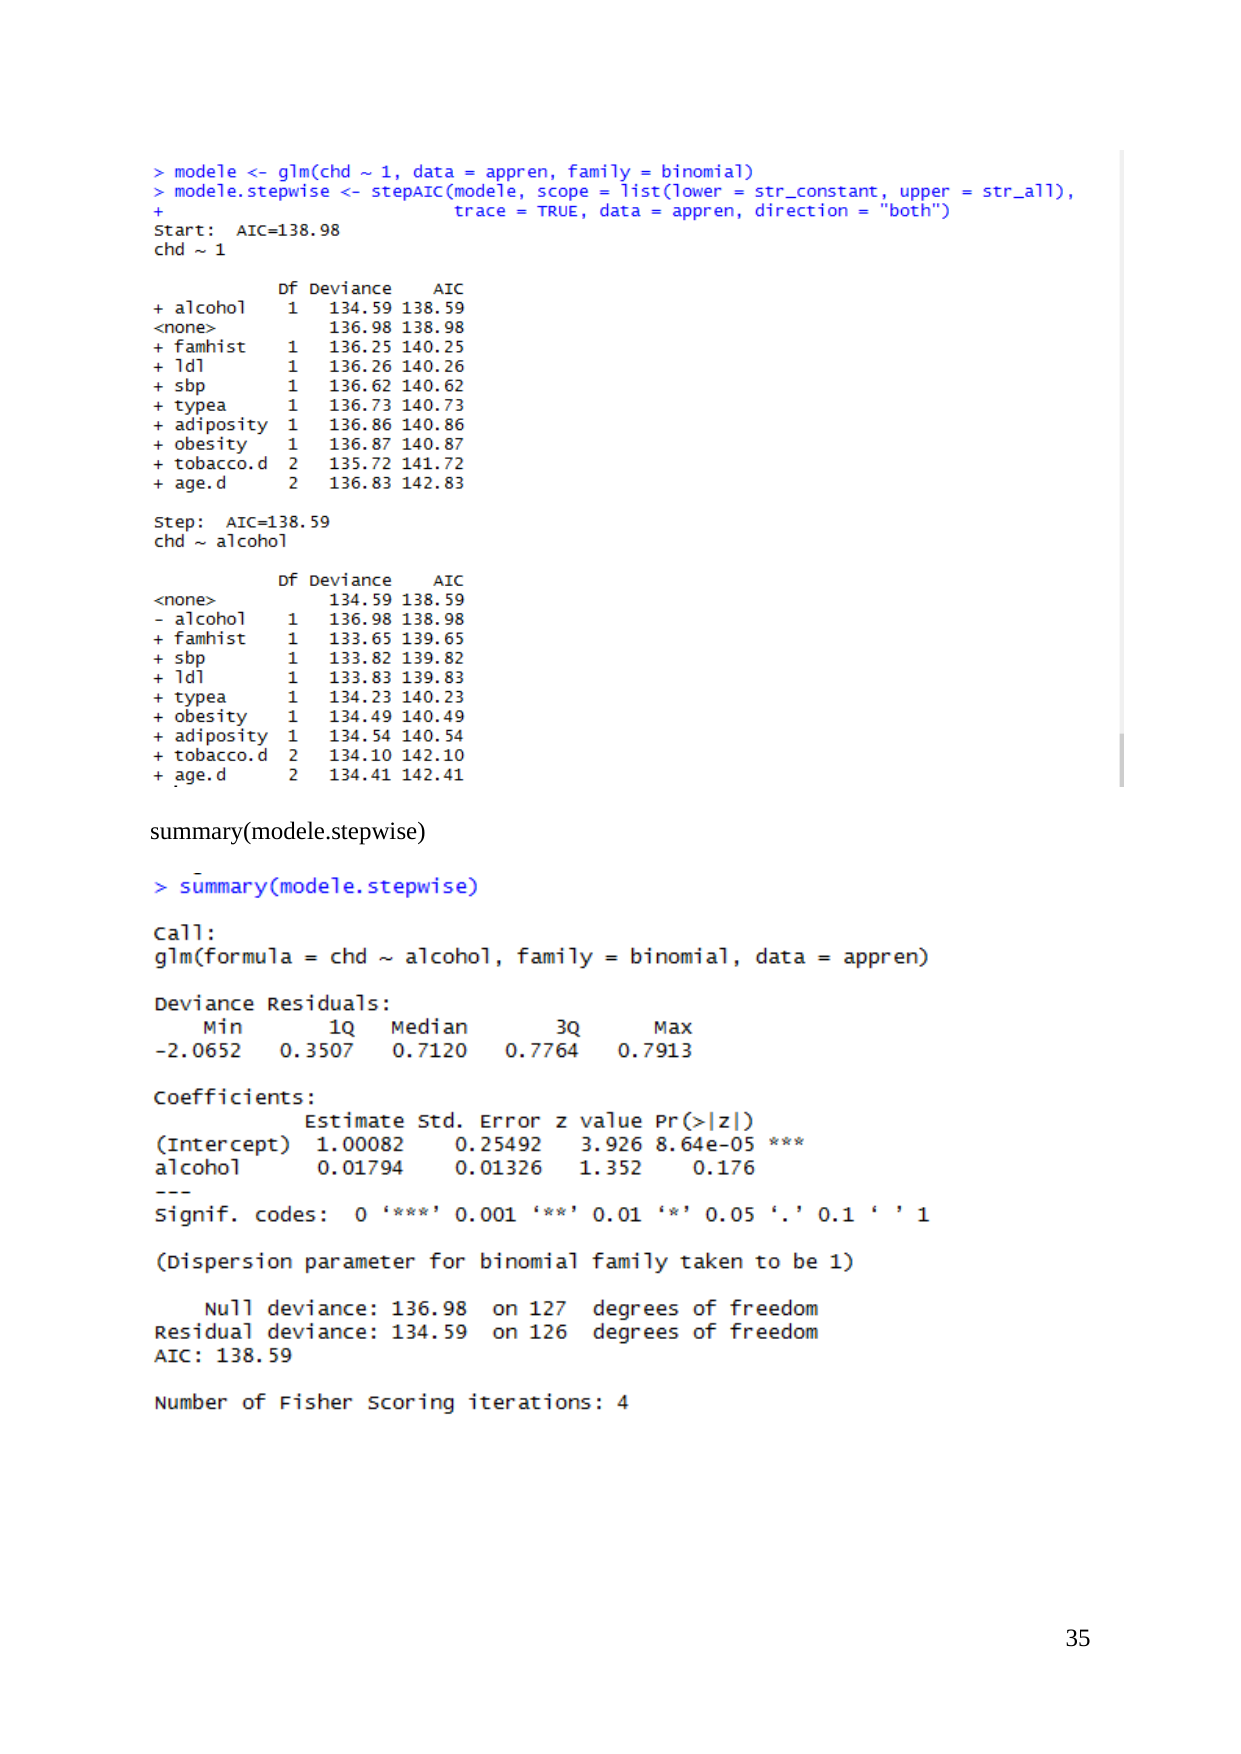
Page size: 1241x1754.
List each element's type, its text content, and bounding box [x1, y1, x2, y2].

text summary(modele.stepwise) [150, 816, 1090, 844]
picture [150, 150, 1124, 787]
picture [150, 873, 959, 1425]
